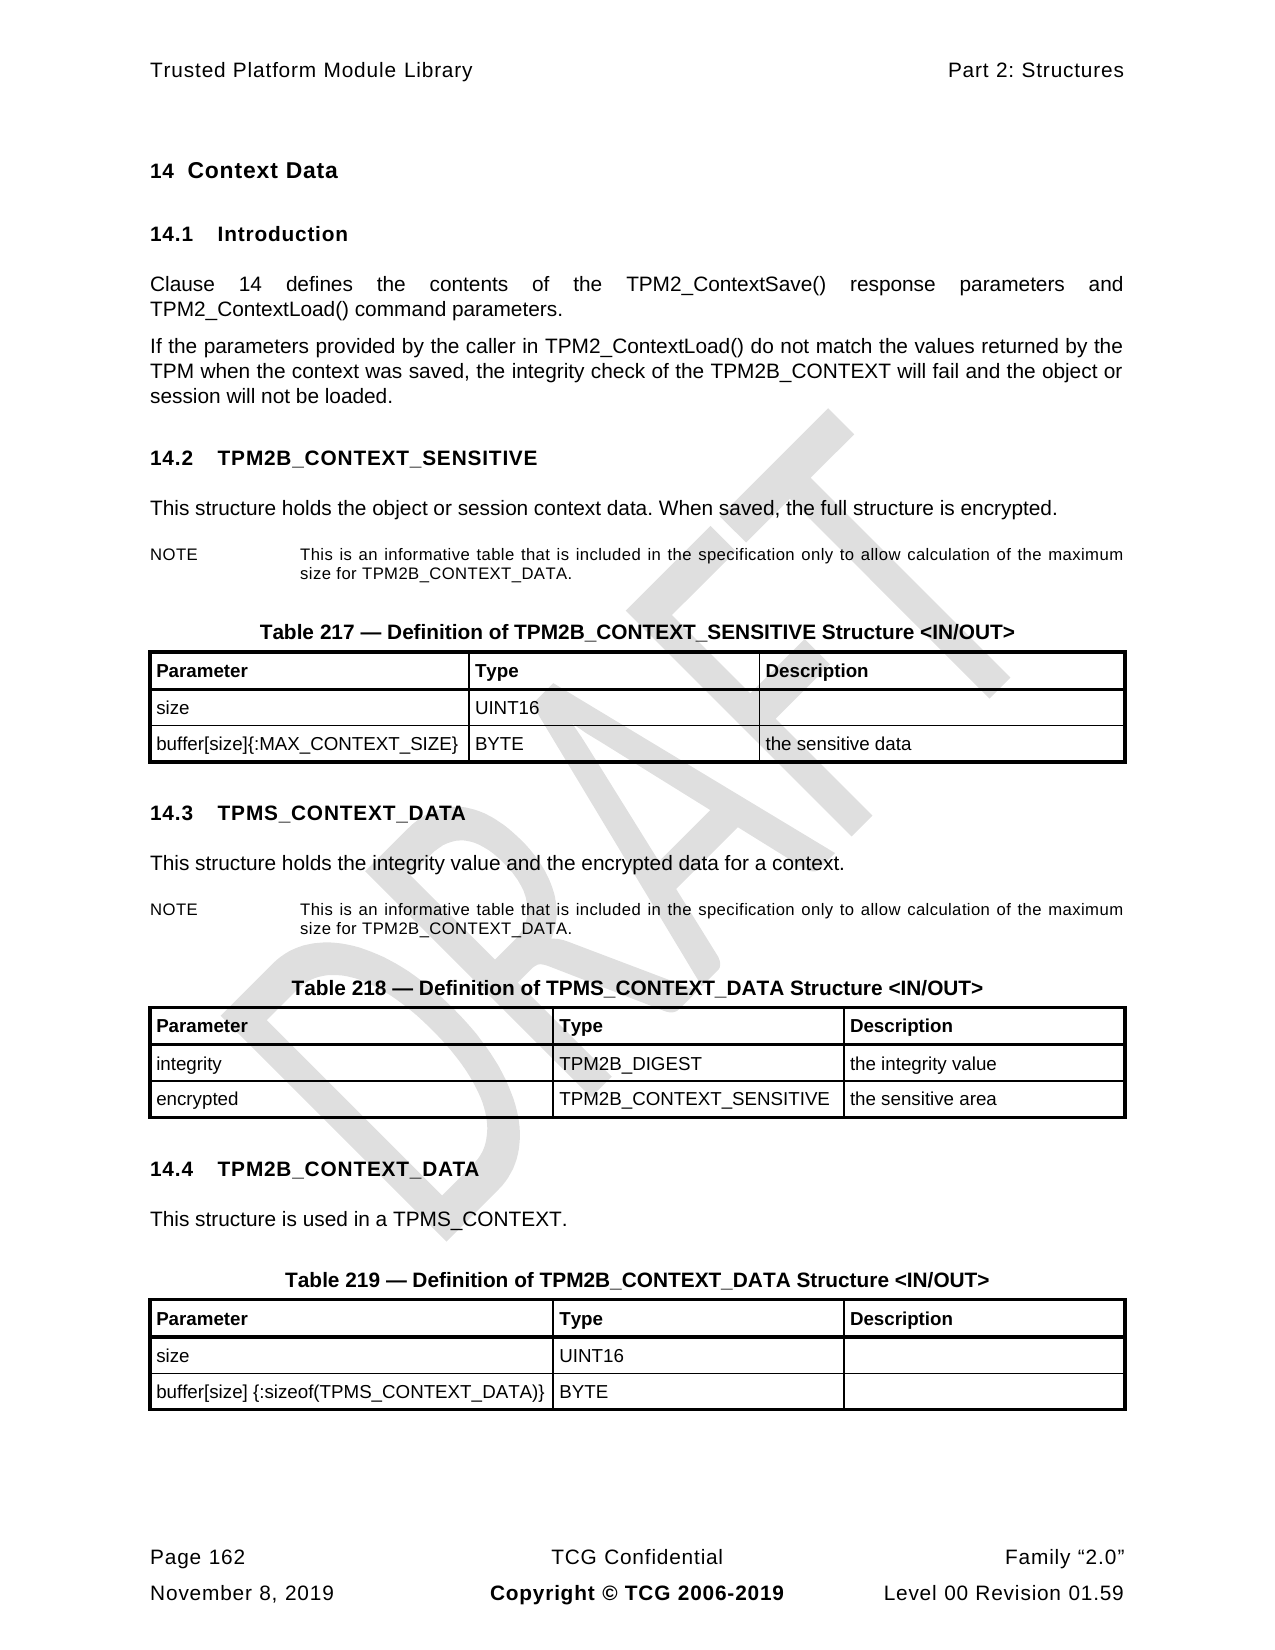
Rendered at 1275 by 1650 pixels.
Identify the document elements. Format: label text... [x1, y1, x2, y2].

text NOTE This is an informative table that is included in the specification only to allow calculation of the maximum size for TPM2B_CONTEXT_DATA. [150, 544, 1125, 583]
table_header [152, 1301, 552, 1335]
text NOTE This is an informative table that is included in the specification only to allow calculation of the maximum size for TPM2B_CONTEXT_DATA. [150, 900, 1125, 938]
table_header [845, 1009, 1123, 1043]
subtitle Context Data [150, 157, 1125, 184]
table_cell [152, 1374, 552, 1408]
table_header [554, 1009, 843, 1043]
text This structure is used in a TPMS_CONTEXT. [150, 1206, 1125, 1231]
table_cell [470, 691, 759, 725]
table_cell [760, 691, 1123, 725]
subtitle TPM2B_CONTEXT_SENSITIVE [150, 445, 1125, 469]
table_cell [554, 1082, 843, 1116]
text Clause 14 defines the contents of the TPM2_ContextSave() response parameters and TPM2_ContextLoad() command parameters. [150, 270, 1125, 320]
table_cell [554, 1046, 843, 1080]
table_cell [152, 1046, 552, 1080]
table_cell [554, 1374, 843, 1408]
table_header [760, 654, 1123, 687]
text If the parameters provided by the caller in TPM2_ContextLoad() do not match the values returned by the TPM when the context was saved, the integrity check of the TPM2B_CONTEXT will fail and the object or session will not be loaded. [150, 333, 1125, 408]
subtitle TPM2B_CONTEXT_DATA [150, 1157, 1125, 1181]
text This structure holds the integrity value and the encrypted data for a context. [150, 850, 1125, 875]
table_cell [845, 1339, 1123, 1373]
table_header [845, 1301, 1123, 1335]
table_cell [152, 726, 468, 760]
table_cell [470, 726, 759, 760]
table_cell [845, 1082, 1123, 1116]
subtitle Introduction [150, 221, 1125, 245]
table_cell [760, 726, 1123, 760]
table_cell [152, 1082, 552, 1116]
subtitle TPMS_CONTEXT_DATA [150, 801, 1125, 825]
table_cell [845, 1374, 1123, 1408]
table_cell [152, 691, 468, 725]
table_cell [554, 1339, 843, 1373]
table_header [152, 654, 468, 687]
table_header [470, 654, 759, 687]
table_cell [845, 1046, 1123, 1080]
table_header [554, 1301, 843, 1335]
text This structure holds the object or session context data. When saved, the full structure is encrypted. [150, 494, 1125, 519]
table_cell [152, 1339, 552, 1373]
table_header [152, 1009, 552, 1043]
